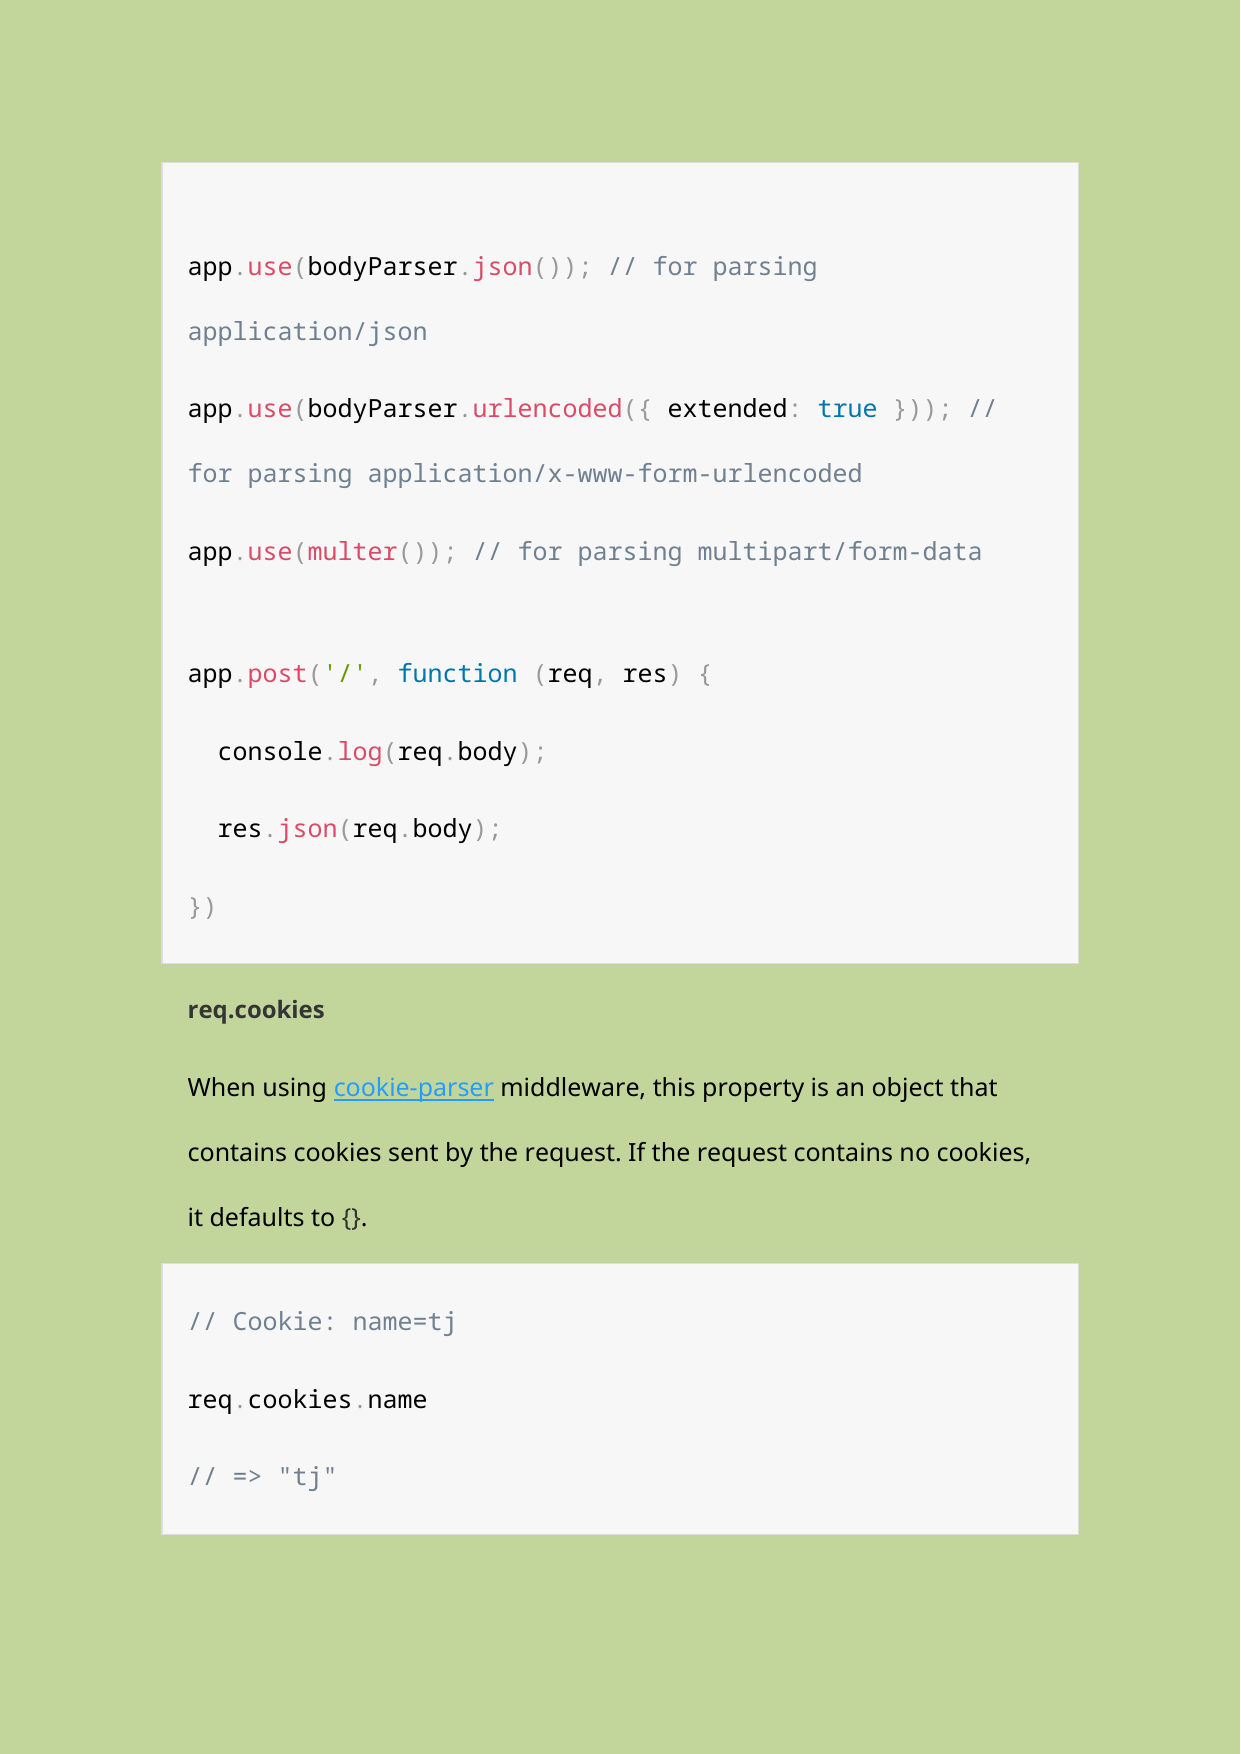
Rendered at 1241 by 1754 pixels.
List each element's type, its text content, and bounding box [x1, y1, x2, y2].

text }) [163, 847, 1078, 963]
text app.post('/', function (req, res) { [163, 614, 1078, 692]
text console.log(req.body); [163, 692, 1078, 769]
text When using cookie-parser middleware, this property is an object that contains cookies sent by the request. If the request contains no cookies, it defaults to {}. [187, 1054, 1053, 1249]
text // Cookie: name=tj [163, 1264, 1078, 1340]
text app.use(bodyParser.urlencoded({ extended: true })); // for parsing application/x-www-form-urlencoded [163, 349, 1078, 492]
text res.json(req.body); [163, 769, 1078, 847]
text req.cookies.name [163, 1340, 1078, 1418]
text // => "tj" [163, 1418, 1078, 1534]
text req.cookies [187, 977, 1053, 1042]
text app.use(bodyParser.json()); // for parsing application/json [163, 207, 1078, 349]
text app.use(multer()); // for parsing multipart/form-data [163, 492, 1078, 569]
